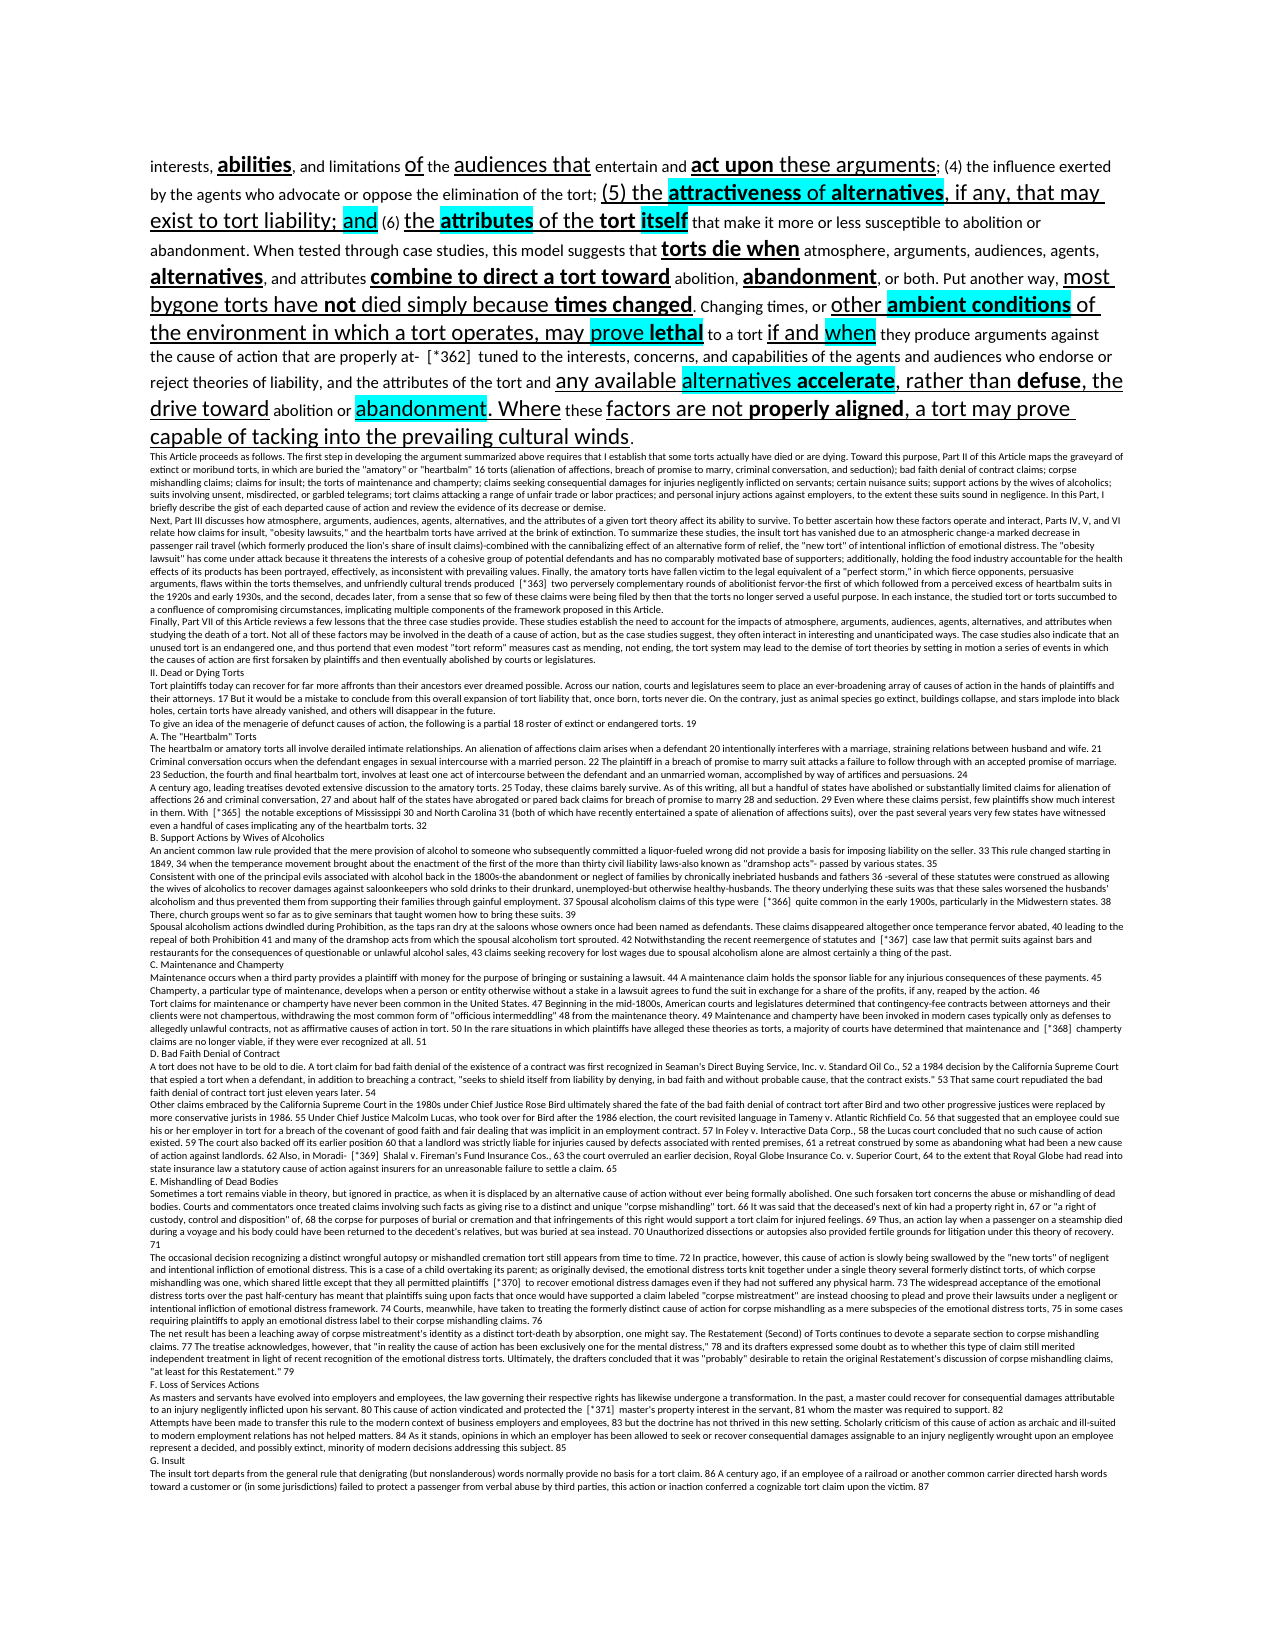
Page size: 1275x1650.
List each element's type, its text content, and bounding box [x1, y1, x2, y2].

text Finally, Part VII of this Article reviews a few lessons that the three case studies provide. These studies establish the need to account for the impacts of atmosphere, arguments, audiences, agents, alternatives, and attributes when studying the death of a tort. Not all of these factors may be involved in the death of a cause of action, but as the case studies suggest, they often interact in interesting and unanticipated ways. The case studies also indicate that an unused tort is an endangered one, and thus portend that even modest "tort reform" measures cast as mending, not ending, the tort system may lead to the demise of tort theories by setting in motion a series of events in which the causes of action are first forsaken by plaintiffs and then eventually abolished by courts or legislatures. [150, 616, 1125, 667]
text Attempts have been made to transfer this rule to the modern context of business employers and employees, 83 but the doctrine has not thrived in this new setting. Scholarly criticism of this cause of action as archaic and ill-suited to modern employment relations has not helped matters. 84 As it stands, opinions in which an employer has been allowed to seek or recover consequential damages assignable to an injury negligently wrought upon an employee represent a decided, and possibly extinct, minority of modern decisions addressing this subject. 85 [150, 1416, 1125, 1454]
text F. Loss of Services Actions [150, 1378, 1125, 1391]
text A tort does not have to be old to die. A tort claim for bad faith denial of the existence of a contract was first recognized in Seaman's Direct Buying Service, Inc. v. Standard Oil Co., 52 a 1984 decision by the California Supreme Court that espied a tort when a defendant, in addition to breaching a contract, "seeks to shield itself from liability by denying, in bad faith and without probable cause, that the contract exists." 53 That same court repudiated the bad faith denial of contract tort just eleven years later. 54 [150, 1061, 1125, 1099]
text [150, 150, 1125, 451]
text Consistent with one of the principal evils associated with alcohol back in the 1800s-the abandonment or neglect of families by chronically inebriated husbands and fathers 36 -several of these statutes were construed as allowing the wives of alcoholics to recover damages against saloonkeepers who sold drinks to their drunkard, unemployed-but otherwise healthy-husbands. The theory underlying these suits was that these sales worsened the husbands' alcoholism and thus prevented them from supporting their families through gainful employment. 37 Spousal alcoholism claims of this type were [*366] quite common in the early 1900s, particularly in the Midwestern states. 38 There, church groups went so far as to give seminars that taught women how to bring these suits. 39 [150, 870, 1125, 921]
text Sometimes a tort remains viable in theory, but ignored in practice, as when it is displaced by an alternative cause of action without ever being formally abolished. One such forsaken tort concerns the abuse or mishandling of dead bodies. Courts and commentators once treated claims involving such facts as giving rise to a distinct and unique "corpse mishandling" tort. 66 It was said that the deceased's next of kin had a property right in, 67 or "a right of custody, control and disposition" of, 68 the corpse for purposes of burial or cremation and that infringements of this right would support a tort claim for injured feelings. 69 Thus, an action lay when a passenger on a steamship died during a voyage and his body could have been returned to the decedent's relatives, but was buried at sea instead. 70 Unauthorized dissections or autopsies also provided fertile grounds for litigation under this theory of recovery. 71 [150, 1188, 1125, 1251]
text The net result has been a leaching away of corpse mistreatment's identity as a distinct tort-death by absorption, one might say. The Restatement (Second) of Torts continues to devote a separate section to corpse mishandling claims. 77 The treatise acknowledges, however, that "in reality the cause of action has been exclusively one for the mental distress," 78 and its drafters expressed some doubt as to whether this type of claim still merited independent treatment in light of recent recognition of the emotional distress torts. Ultimately, the drafters concluded that it was "probably" desirable to retain the original Restatement's discussion of corpse mishandling claims, "at least for this Restatement." 79 [150, 1327, 1125, 1378]
text G. Insult [150, 1454, 1125, 1467]
text E. Mishandling of Dead Bodies [150, 1175, 1125, 1188]
text A. The "Heartbalm" Torts [150, 730, 1125, 743]
text The insult tort departs from the general rule that denigrating (but nonslanderous) words normally provide no basis for a tort claim. 86 A century ago, if an employee of a railroad or another common carrier directed harsh words toward a customer or (in some jurisdictions) failed to protect a passenger from verbal abuse by third parties, this action or inaction conferred a cognizable tort claim upon the victim. 87 [150, 1467, 1125, 1493]
text Tort claims for maintenance or champerty have never been common in the United States. 47 Beginning in the mid-1800s, American courts and legislatures determined that contingency-fee contracts between attorneys and their clients were not champertous, withdrawing the most common form of "officious intermeddling" 48 from the maintenance theory. 49 Maintenance and champerty have been invoked in modern cases typically only as defenses to allegedly unlawful contracts, not as affirmative causes of action in tort. 50 In the rare situations in which plaintiffs have alleged these theories as torts, a majority of courts have determined that maintenance and [*368] champerty claims are no longer viable, if they were ever recognized at all. 51 [150, 997, 1125, 1048]
text To give an idea of the menagerie of defunct causes of action, the following is a partial 18 roster of extinct or endangered torts. 19 [150, 717, 1125, 730]
text C. Maintenance and Champerty [150, 959, 1125, 972]
text A century ago, leading treatises devoted extensive discussion to the amatory torts. 25 Today, these claims barely survive. As of this writing, all but a handful of states have abolished or substantially limited claims for alienation of affections 26 and criminal conversation, 27 and about half of the states have abrogated or pared back claims for breach of promise to marry 28 and seduction. 29 Even where these claims persist, few plaintiffs show much interest in them. With [*365] the notable exceptions of Mississippi 30 and North Carolina 31 (both of which have recently entertained a spate of alienation of affections suits), over the past several years very few states have witnessed even a handful of cases implicating any of the heartbalm torts. 32 [150, 781, 1125, 832]
text D. Bad Faith Denial of Contract [150, 1048, 1125, 1061]
text Tort plaintiffs today can recover for far more affronts than their ancestors ever dreamed possible. Across our nation, courts and legislatures seem to place an ever-broadening array of causes of action in the hands of plaintiffs and their attorneys. 17 But it would be a mistake to conclude from this overall expansion of tort liability that, once born, torts never die. On the contrary, just as animal species go extinct, buildings collapse, and stars implode into black holes, certain torts have already vanished, and others will disappear in the future. [150, 679, 1125, 717]
text An ancient common law rule provided that the mere provision of alcohol to someone who subsequently committed a liquor-fueled wrong did not provide a basis for imposing liability on the seller. 33 This rule changed starting in 1849, 34 when the temperance movement brought about the enactment of the first of the more than thirty civil liability laws-also known as "dramshop acts"- passed by various states. 35 [150, 844, 1125, 870]
